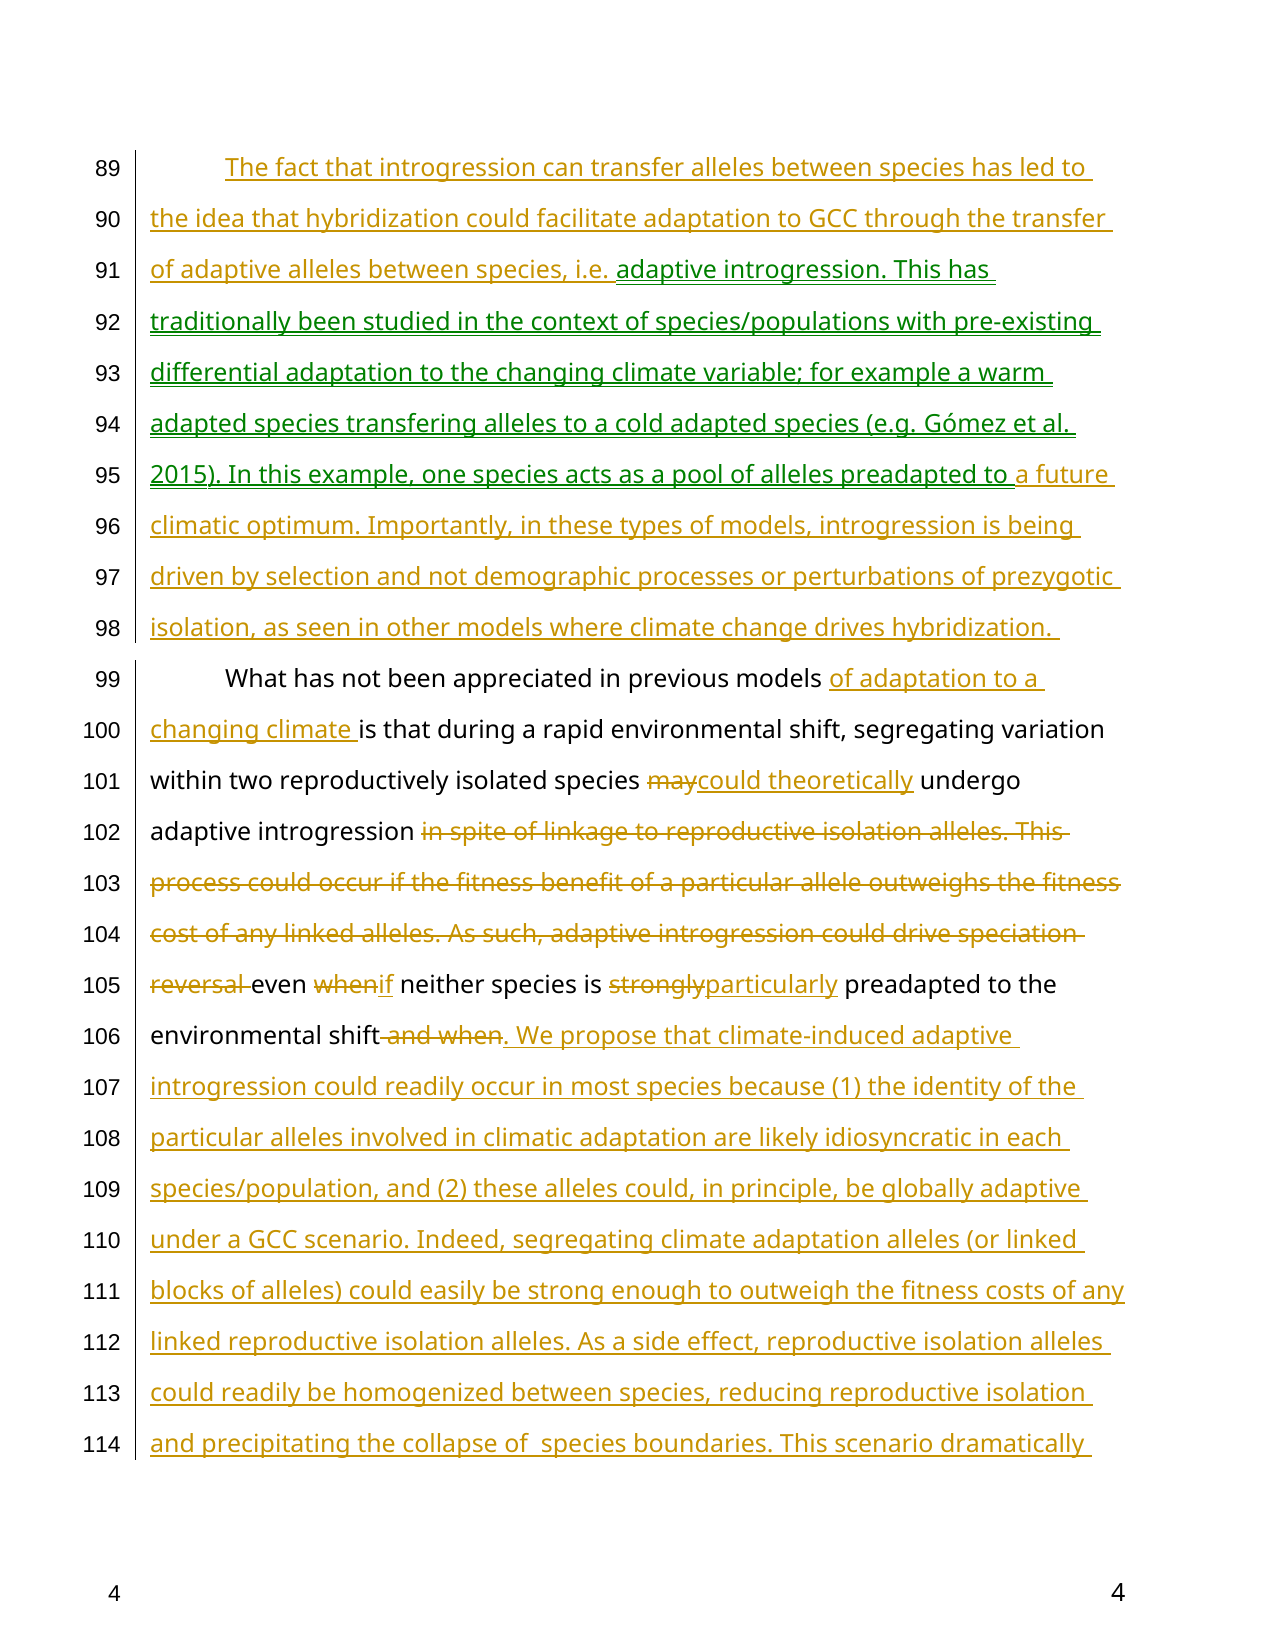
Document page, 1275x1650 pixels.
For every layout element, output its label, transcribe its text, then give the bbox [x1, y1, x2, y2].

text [150, 1304, 1125, 1460]
